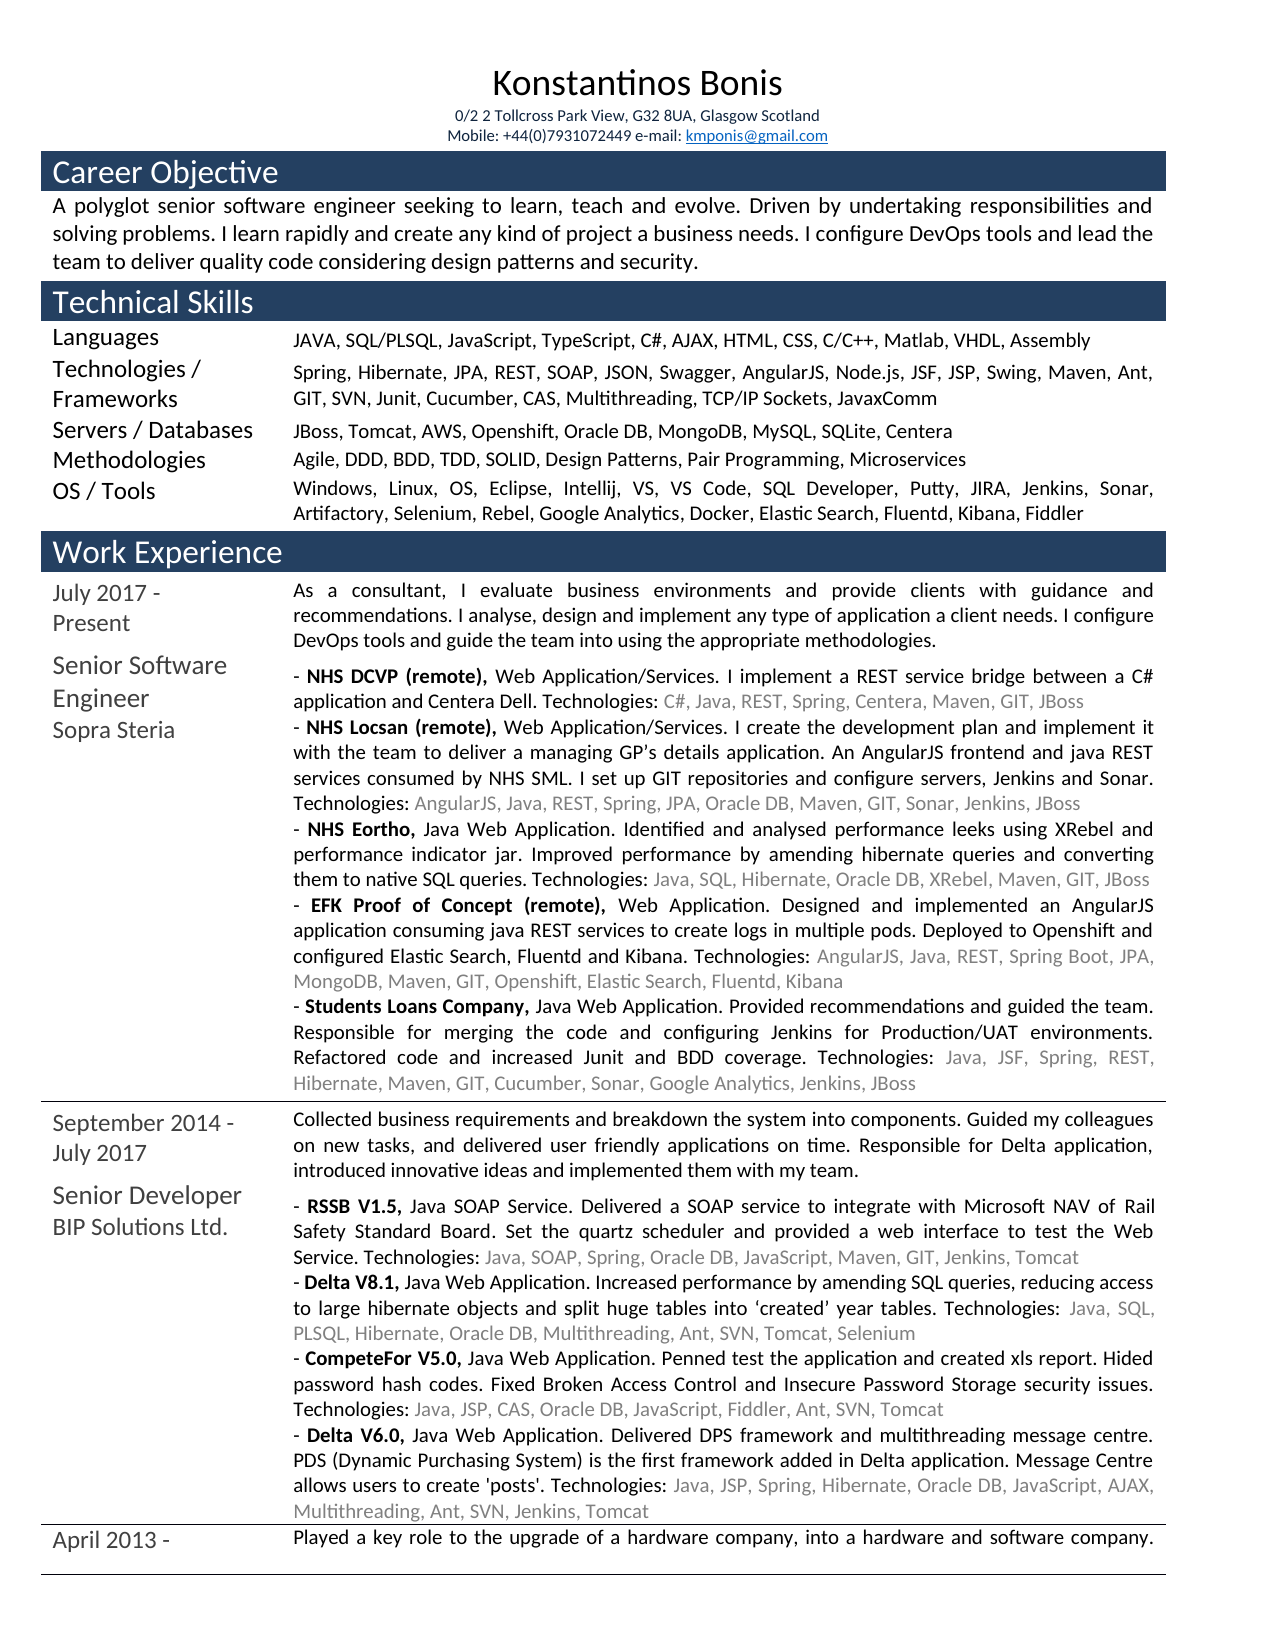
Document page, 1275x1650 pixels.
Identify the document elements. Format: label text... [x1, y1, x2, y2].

table_cell September 2014 - July 2017 Senior Developer BIP Solutions Ltd. [41, 1102, 282, 1523]
table_header Career Objective [41, 151, 1166, 191]
text Konstantinos Bonis [75, 59, 1200, 105]
text 0/2 2 Tollcross Park View, G32 8UA, Glasgow Scotland Mobile: +44(0)7931072449 e-mail: kmponis@gmail.com [75, 105, 1200, 146]
table_cell JAVA, SQL/PLSQL, JavaScript, TypeScript, C#, AJAX, HTML, CSS, C/C++, Matlab, VHDL, Assembly [282, 321, 1166, 353]
table_cell Technical Skills [41, 281, 1166, 321]
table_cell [41, 1525, 282, 1574]
table_cell Servers / Databases [41, 414, 282, 444]
table_cell July 2017 - Present Senior Software Engineer Sopra Steria [41, 572, 282, 1101]
table_cell A polyglot senior software engineer seeking to learn, teach and evolve. Driven by undertaking responsibilities and solving problems. I learn rapidly and create any kind of project a business needs. I configure DevOps tools and lead the team to deliver quality code considering design patterns and security. [41, 191, 1166, 281]
table_cell Spring, Hibernate, JPA, REST, SOAP, JSON, Swagger, AngularJS, Node.js, JSF, JSP, Swing, Maven, Ant, GIT, SVN, Junit, Cucumber, CAS, Multithreading, TCP/IP Sockets, JavaxComm [282, 353, 1166, 414]
table_cell Technologies / Frameworks [41, 353, 282, 414]
table_cell OS / Tools [41, 475, 282, 531]
table_cell Collected business requirements and breakdown the system into components. Guided my colleagues on new tasks, and delivered user friendly applications on time. Responsible for Delta application, introduced innovative ideas and implemented them with my team. - RSSB V1.5, Java SOAP Service. Delivered a SOAP service to integrate with Microsoft NAV of Rail Safety Standard Board. Set the quartz scheduler and provided a web interface to test the Web Service. Technologies: Java, SOAP, Spring, Oracle DB, JavaScript, Maven, GIT, Jenkins, Tomcat - Delta V8.1, Java Web Application. Increased performance by amending SQL queries, reducing access to large hibernate objects and split huge tables into ‘created’ year tables. Technologies: Java, SQL, PLSQL, Hibernate, Oracle DB, Multithreading, Ant, SVN, Tomcat, Selenium - CompeteFor V5.0, Java Web Application. Penned test the application and created xls report. Hided password hash codes. Fixed Broken Access Control and Insecure Password Storage security issues. Technologies: Java, JSP, CAS, Oracle DB, JavaScript, Fiddler, Ant, SVN, Tomcat - Delta V6.0, Java Web Application. Delivered DPS framework and multithreading message centre. PDS (Dynamic Purchasing System) is the first framework added in Delta application. Message Centre allows users to create 'posts'. Technologies: Java, JSP, Spring, Hibernate, Oracle DB, JavaScript, AJAX, Multithreading, Ant, SVN, Jenkins, Tomcat [282, 1102, 1166, 1523]
table_cell As a consultant, I evaluate business environments and provide clients with guidance and recommendations. I analyse, design and implement any type of application a client needs. I configure DevOps tools and guide the team into using the appropriate methodologies. - NHS DCVP (remote), Web Application/Services. I implement a REST service bridge between a C# application and Centera Dell. Technologies: C#, Java, REST, Spring, Centera, Maven, GIT, JBoss - NHS Locsan (remote), Web Application/Services. I create the development plan and implement it with the team to deliver a managing GP’s details application. An AngularJS frontend and java REST services consumed by NHS SML. I set up GIT repositories and configure servers, Jenkins and Sonar. Technologies: AngularJS, Java, REST, Spring, JPA, Oracle DB, Maven, GIT, Sonar, Jenkins, JBoss - NHS Eortho, Java Web Application. Identified and analysed performance leeks using XRebel and performance indicator jar. Improved performance by amending hibernate queries and converting them to native SQL queries. Technologies: Java, SQL, Hibernate, Oracle DB, XRebel, Maven, GIT, JBoss - EFK Proof of Concept (remote), Web Application. Designed and implemented an AngularJS application consuming java REST services to create logs in multiple pods. Deployed to Openshift and configured Elastic Search, Fluentd and Kibana. Technologies: AngularJS, Java, REST, Spring Boot, JPA, MongoDB, Maven, GIT, Openshift, Elastic Search, Fluentd, Kibana - Students Loans Company, Java Web Application. Provided recommendations and guided the team. Responsible for merging the code and configuring Jenkins for Production/UAT environments. Refactored code and increased Junit and BDD coverage. Technologies: Java, JSF, Spring, REST, Hibernate, Maven, GIT, Cucumber, Sonar, Google Analytics, Jenkins, JBoss [282, 572, 1166, 1101]
table_cell Methodologies [41, 445, 282, 475]
table_cell Windows, Linux, OS, Eclipse, Intellij, VS, VS Code, SQL Developer, Putty, JIRA, Jenkins, Sonar, Artifactory, Selenium, Rebel, Google Analytics, Docker, Elastic Search, Fluentd, Kibana, Fiddler [282, 475, 1166, 531]
table_cell JBoss, Tomcat, AWS, Openshift, Oracle DB, MongoDB, MySQL, SQLite, Centera [282, 414, 1166, 444]
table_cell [282, 1525, 1166, 1574]
table_cell Work Experience [41, 531, 1166, 572]
table_cell Agile, DDD, BDD, TDD, SOLID, Design Patterns, Pair Programming, Microservices [282, 445, 1166, 475]
table_cell Languages [41, 321, 282, 353]
